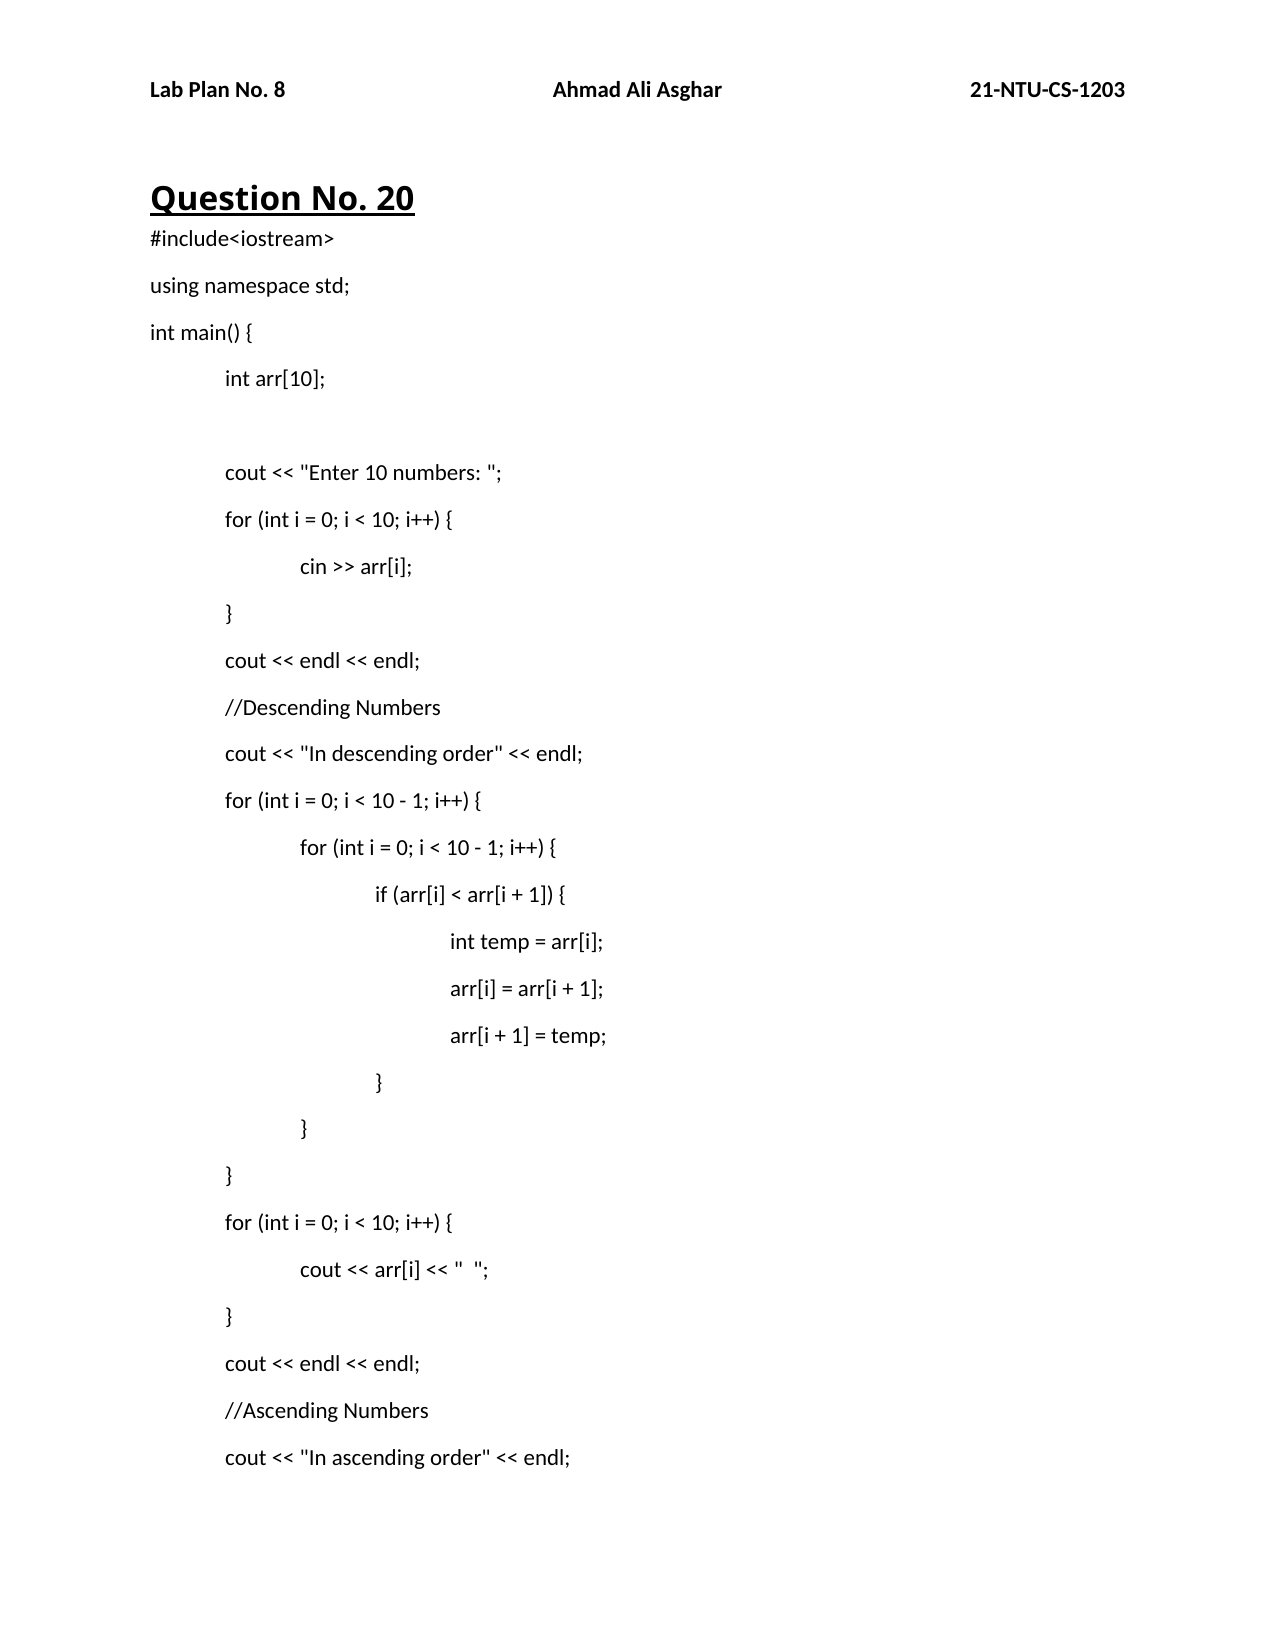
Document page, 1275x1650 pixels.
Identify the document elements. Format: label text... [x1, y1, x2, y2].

text cout << "In ascending order" << endl; [150, 1443, 1125, 1471]
text if (arr[i] < arr[i + 1]) { [150, 880, 1125, 908]
text for (int i = 0; i < 10; i++) { [150, 505, 1125, 533]
text arr[i] = arr[i + 1]; [150, 974, 1125, 1002]
text for (int i = 0; i < 10 - 1; i++) { [150, 833, 1125, 861]
text cout << "In descending order" << endl; [150, 739, 1125, 768]
text cout << endl << endl; [150, 646, 1125, 674]
text for (int i = 0; i < 10; i++) { [150, 1208, 1125, 1236]
text using namespace std; [150, 271, 1125, 299]
text //Ascending Numbers [150, 1396, 1125, 1424]
text cout << "Enter 10 numbers: "; [150, 458, 1125, 486]
text arr[i + 1] = temp; [150, 1021, 1125, 1049]
text cout << arr[i] << " "; [150, 1255, 1125, 1283]
text int arr[10]; [150, 364, 1125, 393]
subtitle Question No. 20 [150, 175, 1125, 220]
text } [150, 1068, 1125, 1096]
text int temp = arr[i]; [150, 927, 1125, 955]
text } [150, 1302, 1125, 1330]
text } [150, 599, 1125, 627]
text for (int i = 0; i < 10 - 1; i++) { [150, 786, 1125, 814]
text //Descending Numbers [150, 693, 1125, 721]
text } [150, 1114, 1125, 1143]
text } [150, 1161, 1125, 1189]
text #include<iostream> [150, 224, 1125, 252]
text cout << endl << endl; [150, 1349, 1125, 1377]
text cin >> arr[i]; [150, 552, 1125, 580]
text int main() { [150, 318, 1125, 346]
